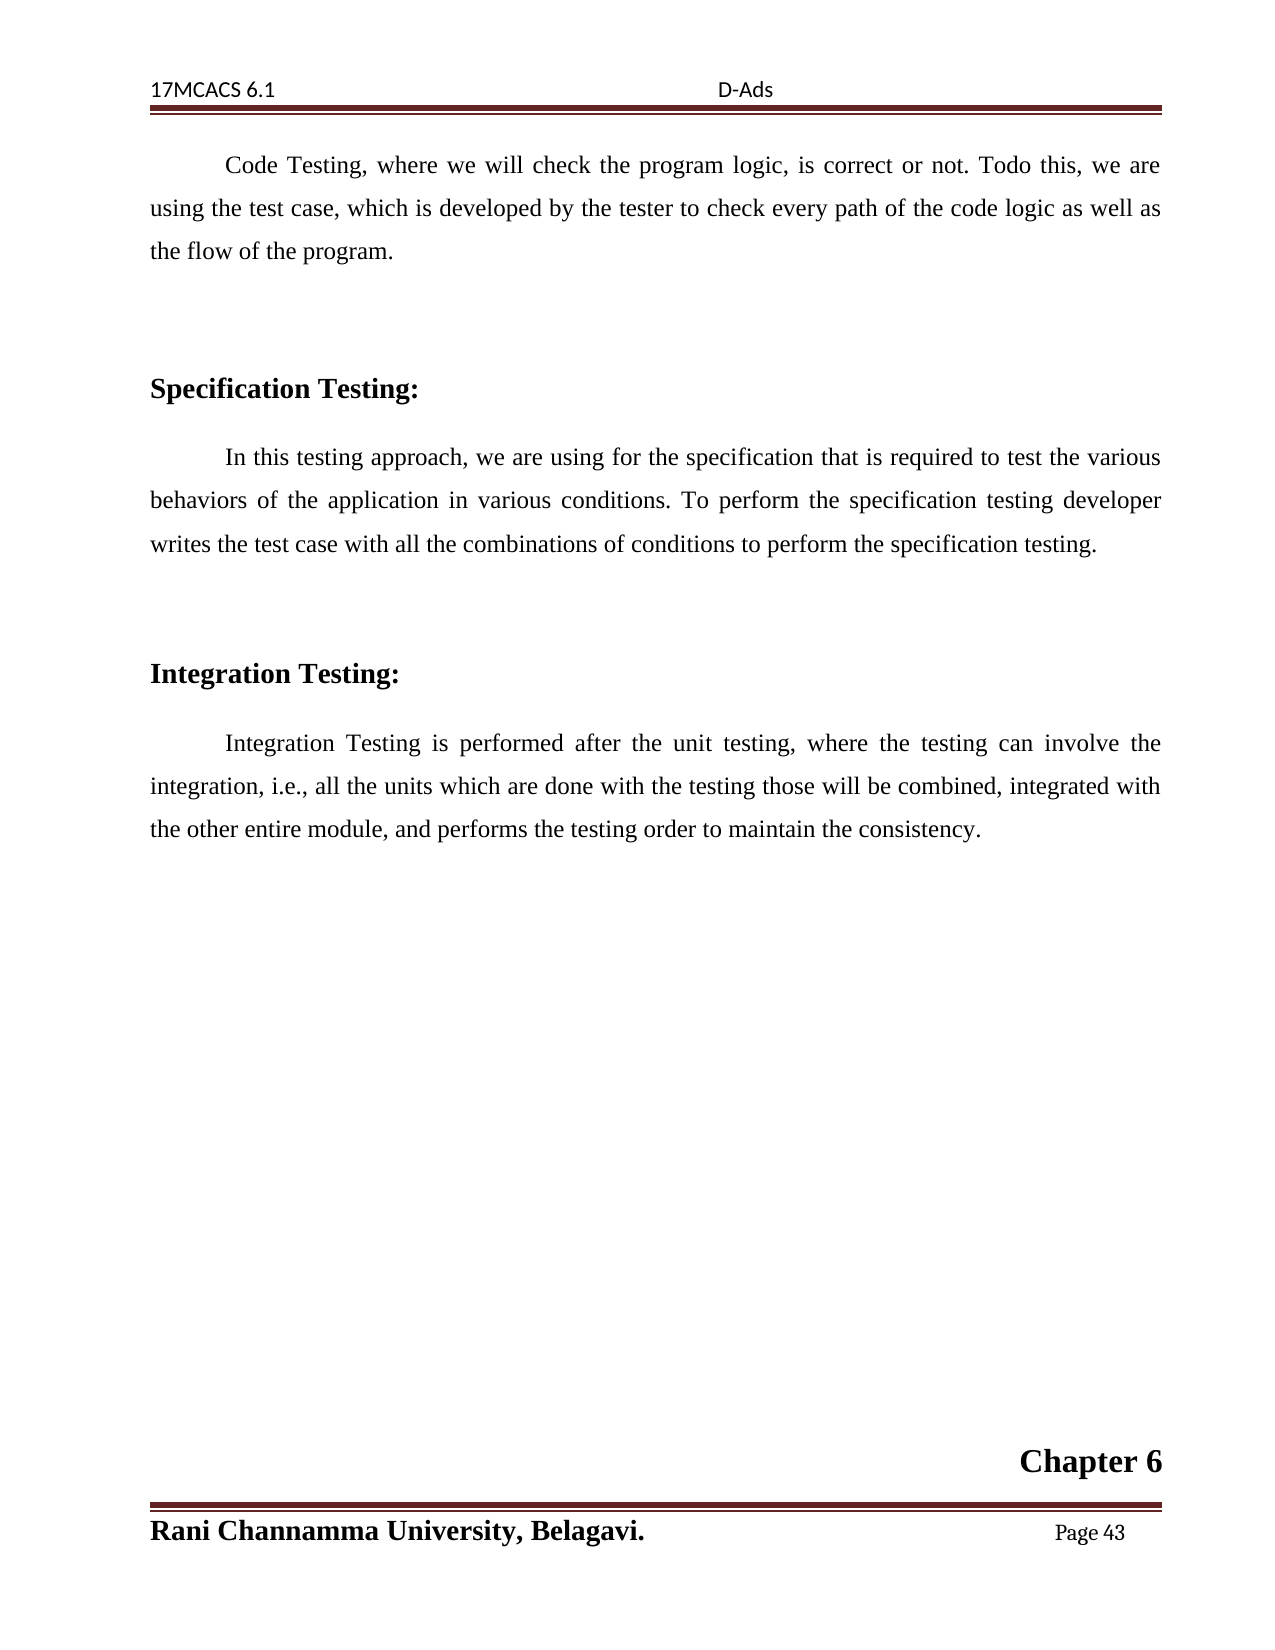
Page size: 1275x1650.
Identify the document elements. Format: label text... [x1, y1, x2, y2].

text Integration Testing: [150, 657, 1162, 690]
text In this testing approach, we are using for the specification that is required to test the various behaviors of the application in various conditions. To perform the specification testing developer writes the test case with all the combinations of conditions to perform the specification testing. [150, 442, 1162, 557]
text Integration Testing is performed after the unit testing, where the testing can involve the integration, i.e., all the units which are done with the testing those will be combined, integrated with the other entire module, and performs the testing order to maintain the consistency. [150, 728, 1162, 843]
text Chapter 6 [150, 1442, 1162, 1480]
text Code Testing, where we will check the program logic, is correct or not. Todo this, we are using the test case, which is developed by the tester to check every path of the code logic as well as the flow of the program. [150, 150, 1162, 265]
text Specification Testing: [150, 371, 1162, 405]
